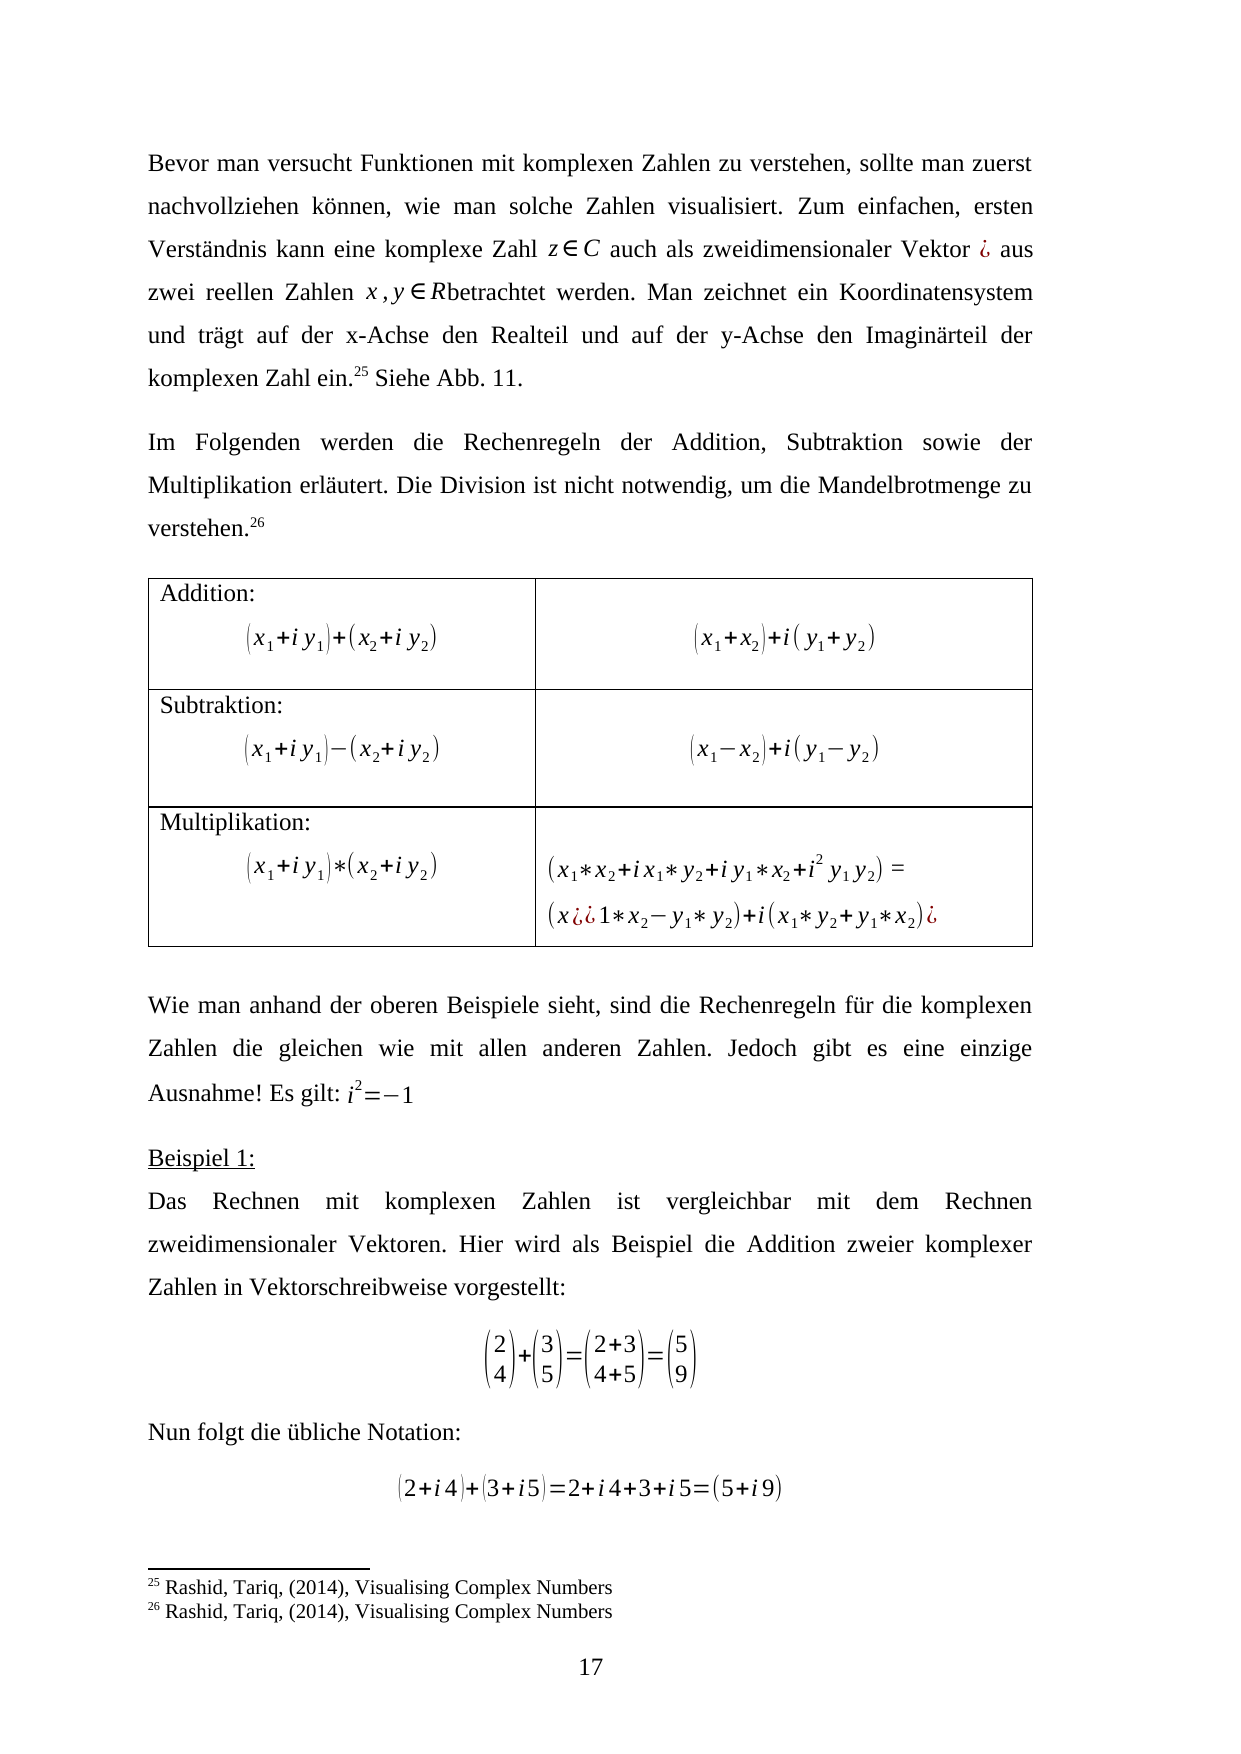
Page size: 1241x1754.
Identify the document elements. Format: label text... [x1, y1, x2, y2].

table_cell = [536, 808, 1032, 946]
text Beispiel 1: Das Rechnen mit komplexen Zahlen ist vergleichbar mit dem Rechnen zweidimensionaler Vektoren. Hier wird als Beispiel die Addition zweier komplexer Zahlen in Vektorschreibweise vorgestellt: [148, 1143, 1033, 1301]
text Nun folgt die übliche Notation: [148, 1417, 1033, 1446]
table_header Addition: [149, 579, 535, 689]
table_cell [536, 690, 1032, 806]
table_cell Multiplikation: [149, 808, 535, 946]
table_cell Subtraktion: [149, 690, 535, 806]
text Bevor man versucht Funktionen mit komplexen Zahlen zu verstehen, sollte man zuerst nachvollziehen können, wie man solche Zahlen visualisiert. Zum einfachen, ersten Verständnis kann eine komplexe Zahl auch als zweidimensionaler Vektor aus zwei reellen Zahlen betrachtet werden. Man zeichnet ein Koordinatensystem und trägt auf der x-Achse den Realteil und auf der y-Achse den Imaginärteil der komplexen Zahl ein. Siehe Abb. 11. [148, 148, 1033, 392]
text Im Folgenden werden die Rechenregeln der Addition, Subtraktion sowie der Multiplikation erläutert. Die Division ist nicht notwendig, um die Mandelbrotmenge zu verstehen. [148, 427, 1033, 542]
table_header [536, 579, 1032, 689]
text Wie man anhand der oberen Beispiele sieht, sind die Rechenregeln für die komplexen Zahlen die gleichen wie mit allen anderen Zahlen. Jedoch gibt es eine einzige Ausnahme! Es gilt: [148, 990, 1033, 1108]
